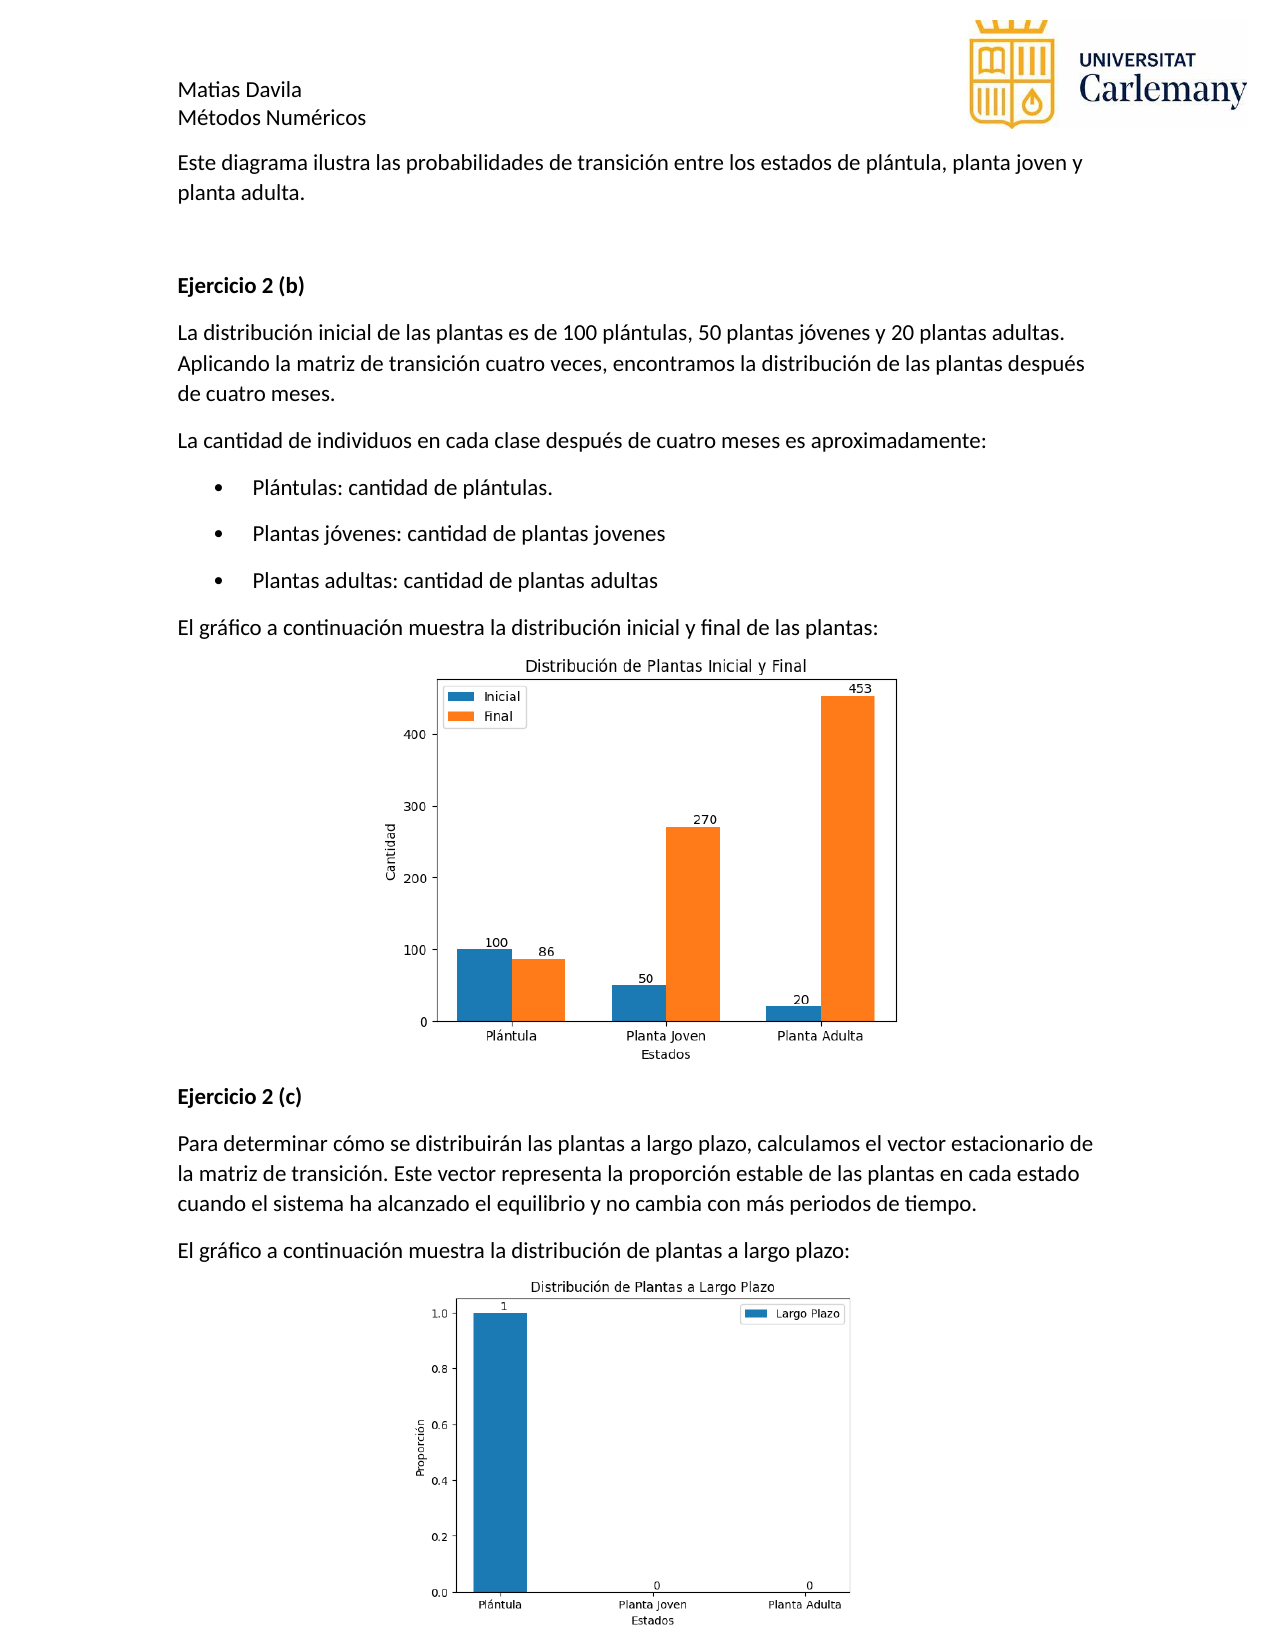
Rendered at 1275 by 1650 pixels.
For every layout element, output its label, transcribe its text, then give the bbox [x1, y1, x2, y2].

text Ejercicio 2 (b) [177, 272, 1098, 299]
text Ejercicio 2 (c) [177, 1082, 1098, 1110]
text La cantidad de individuos en cada clase después de cuatro meses es aproximadamente: [177, 426, 1098, 454]
picture [408, 1275, 851, 1628]
text Este diagrama ilustra las probabilidades de transición entre los estados de plántula, planta joven y planta adulta. [177, 148, 1098, 206]
text El gráfico a continuación muestra la distribución de plantas a largo plazo: [177, 1236, 1098, 1264]
list Plantas adultas: cantidad de plantas adultas [215, 566, 1098, 594]
text Para determinar cómo se distribuirán las plantas a largo plazo, calculamos el vector estacionario de la matriz de transición. Este vector representa la proporción estable de las plantas en cada estado cuando el sistema ha alcanzado el equilibrio y no cambia con más periodos de tiempo. [177, 1129, 1098, 1217]
list Plántulas: cantidad de plántulas. [215, 473, 1098, 501]
list Plantas jóvenes: cantidad de plantas jovenes [215, 519, 1098, 547]
picture [375, 650, 900, 1065]
text El gráfico a continuación muestra la distribución inicial y final de las plantas: [177, 613, 1098, 641]
text La distribución inicial de las plantas es de 100 plántulas, 50 plantas jóvenes y 20 plantas adultas. Aplicando la matriz de transición cuatro veces, encontramos la distribución de las plantas después de cuatro meses. [177, 318, 1098, 407]
